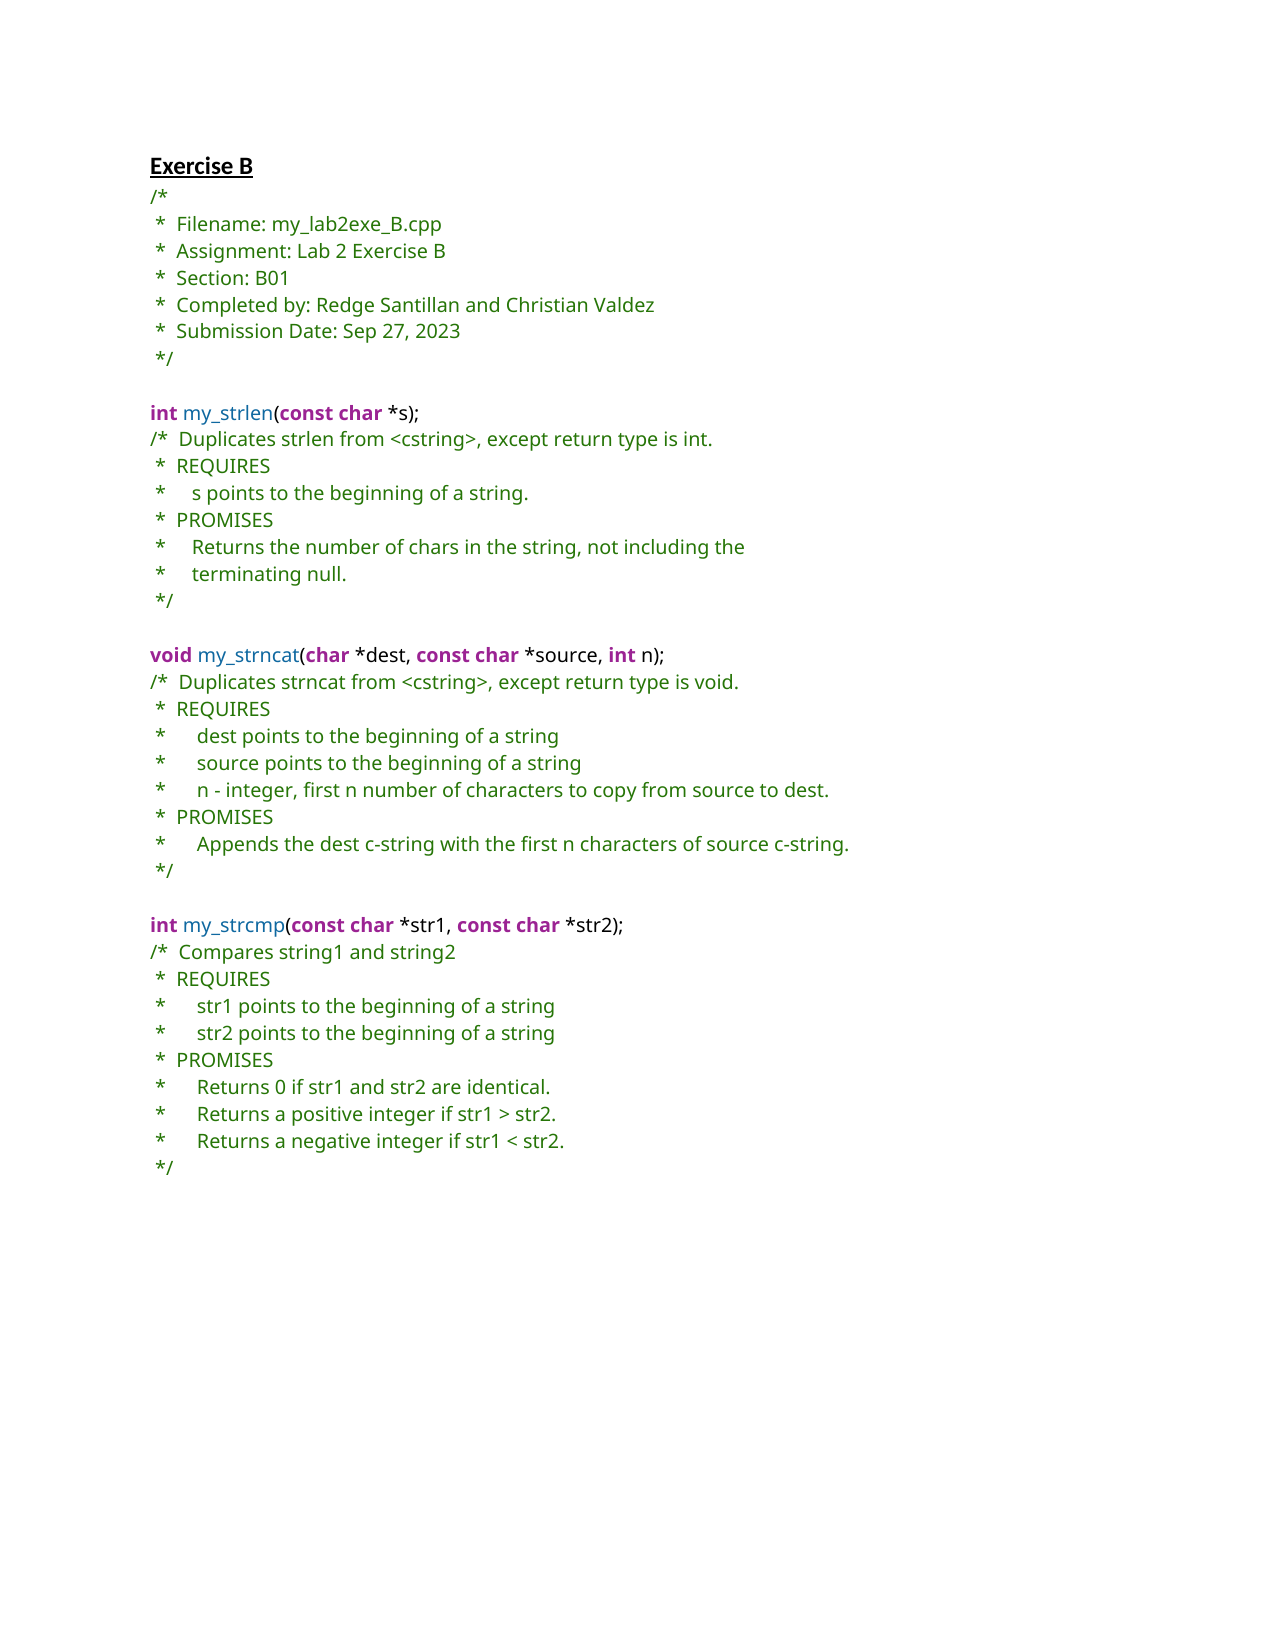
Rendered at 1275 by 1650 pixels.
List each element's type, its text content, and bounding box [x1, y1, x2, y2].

text int my_strcmp(const char *str1, const char *str2); [150, 911, 1125, 938]
text * PROMISES [150, 1046, 1125, 1073]
text * n - integer, first n number of characters to copy from source to dest. [150, 776, 1125, 803]
text * terminating null. [150, 561, 1125, 588]
text Exercise B [150, 150, 1125, 181]
text * Returns the number of chars in the string, not including the [150, 534, 1125, 561]
text * source points to the beginning of a string [150, 749, 1125, 776]
text * str1 points to the beginning of a string [150, 992, 1125, 1019]
text int my_strlen(const char *s); [150, 399, 1125, 426]
text * s points to the beginning of a string. [150, 480, 1125, 507]
text * Returns 0 if str1 and str2 are identical. [150, 1073, 1125, 1100]
text * REQUIRES [150, 696, 1125, 722]
text * Returns a negative integer if str1 < str2. [150, 1127, 1125, 1154]
text void my_strncat(char *dest, const char *source, int n); [150, 642, 1125, 668]
text * Completed by: Redge Santillan and Christian Valdez [150, 291, 1125, 318]
text * Filename: my_lab2exe_B.cpp [150, 210, 1125, 237]
text */ [150, 857, 1125, 884]
text * PROMISES [150, 803, 1125, 830]
text */ [150, 345, 1125, 372]
text * REQUIRES [150, 453, 1125, 480]
text * Section: B01 [150, 264, 1125, 291]
text * str2 points to the beginning of a string [150, 1019, 1125, 1046]
text /* [150, 183, 1125, 210]
text */ [150, 1154, 1125, 1181]
text */ [150, 588, 1125, 614]
text * Submission Date: Sep 27, 2023 [150, 318, 1125, 345]
text * Appends the dest c-string with the first n characters of source c-string. [150, 830, 1125, 857]
text * dest points to the beginning of a string [150, 722, 1125, 749]
text * PROMISES [150, 507, 1125, 534]
text * REQUIRES [150, 965, 1125, 992]
text /* Duplicates strlen from <cstring>, except return type is int. [150, 426, 1125, 453]
text /* Compares string1 and string2 [150, 938, 1125, 965]
text /* Duplicates strncat from <cstring>, except return type is void. [150, 668, 1125, 696]
text * Assignment: Lab 2 Exercise B [150, 237, 1125, 264]
text * Returns a positive integer if str1 > str2. [150, 1100, 1125, 1127]
